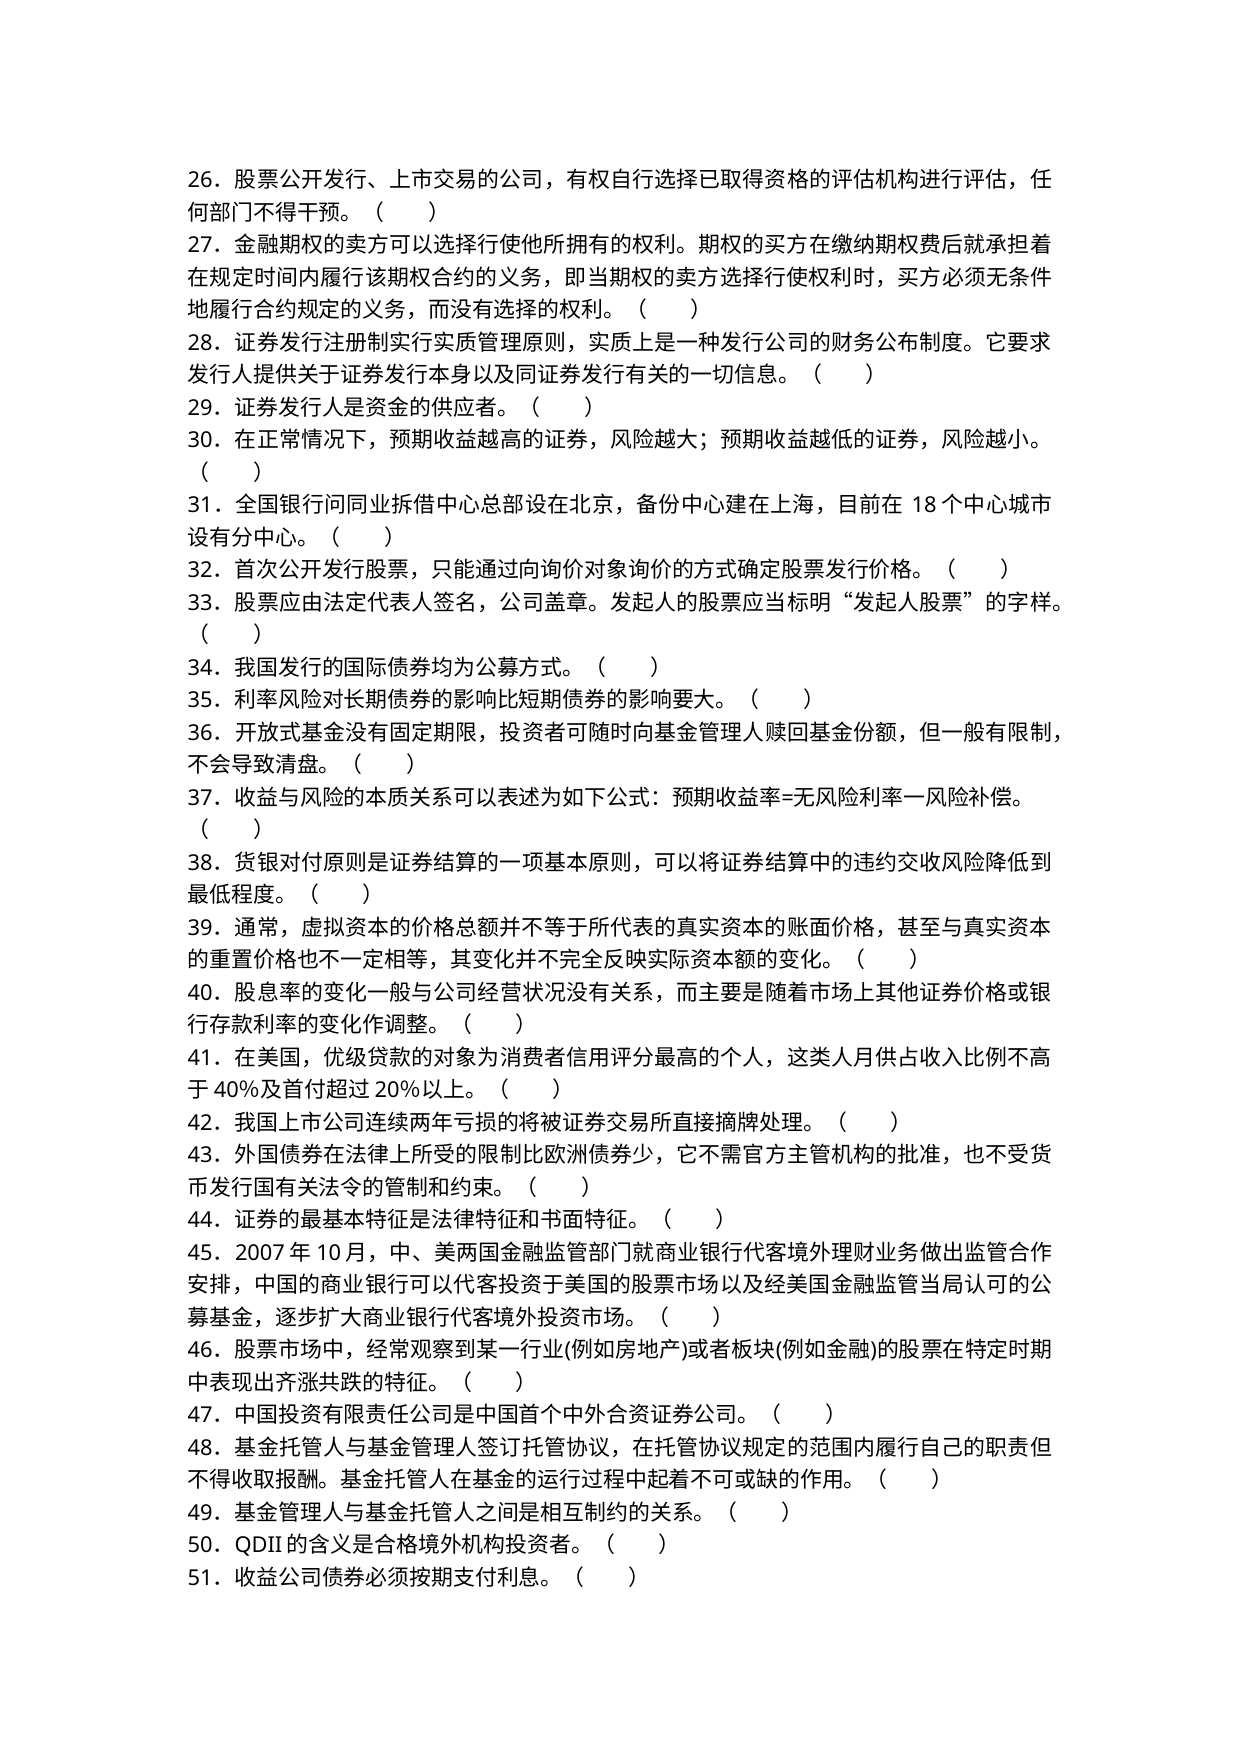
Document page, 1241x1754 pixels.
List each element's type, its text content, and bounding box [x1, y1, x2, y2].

text 37．收益与风险的本质关系可以表述为如下公式：预期收益率=无风险利率一风险补偿。（ ） [187, 779, 1053, 844]
text 49．基金管理人与基金托管人之间是相互制约的关系。（ ） [187, 1494, 1053, 1527]
text 43．外国债券在法律上所受的限制比欧洲债券少，它不需官方主管机构的批准，也不受货币发行国有关法令的管制和约束。（ ） [187, 1137, 1053, 1202]
text 48．基金托管人与基金管理人签订托管协议，在托管协议规定的范围内履行自己的职责但不得收取报酬。基金托管人在基金的运行过程中起着不可或缺的作用。（ ） [187, 1429, 1053, 1494]
text 31．全国银行问同业拆借中心总部设在北京，备份中心建在上海，目前在18个中心城市设有分中心。（ ） [187, 487, 1053, 552]
text 26．股票公开发行、上市交易的公司，有权自行选择已取得资格的评估机构进行评估，任何部门不得干预。（ ） [187, 162, 1053, 227]
text 44．证券的最基本特征是法律特征和书面特征。（ ） [187, 1202, 1053, 1234]
text 32．首次公开发行股票，只能通过向询价对象询价的方式确定股票发行价格。（ ） [187, 552, 1053, 584]
text 46．股票市场中，经常观察到某一行业(例如房地产)或者板块(例如金融)的股票在特定时期中表现出齐涨共跌的特征。（ ） [187, 1332, 1053, 1397]
text 33．股票应由法定代表人签名，公司盖章。发起人的股票应当标明“发起人股票”的字样。（ ） [187, 584, 1053, 649]
text 30．在正常情况下，预期收益越高的证券，风险越大；预期收益越低的证券，风险越小。（ ） [187, 422, 1053, 487]
text 34．我国发行的国际债券均为公募方式。（ ） [187, 649, 1053, 682]
text 40．股息率的变化一般与公司经营状况没有关系，而主要是随着市场上其他证券价格或银行存款利率的变化作调整。（ ） [187, 974, 1053, 1039]
text 51．收益公司债券必须按期支付利息。（ ） [187, 1559, 1053, 1592]
text 42．我国上市公司连续两年亏损的将被证券交易所直接摘牌处理。（ ） [187, 1104, 1053, 1137]
text 47．中国投资有限责任公司是中国首个中外合资证券公司。（ ） [187, 1397, 1053, 1429]
text 29．证券发行人是资金的供应者。（ ） [187, 389, 1053, 422]
text 28．证券发行注册制实行实质管理原则，实质上是一种发行公司的财务公布制度。它要求发行人提供关于证券发行本身以及同证券发行有关的一切信息。（ ） [187, 324, 1053, 389]
text 41．在美国，优级贷款的对象为消费者信用评分最高的个人，这类人月供占收入比例不高于40％及首付超过20％以上。（ ） [187, 1039, 1053, 1104]
text 45．2007年10月，中、美两国金融监管部门就商业银行代客境外理财业务做出监管合作安排，中国的商业银行可以代客投资于美国的股票市场以及经美国金融监管当局认可的公募基金，逐步扩大商业银行代客境外投资市场。（ ） [187, 1234, 1053, 1332]
text 50．QDII的含义是合格境外机构投资者。（ ） [187, 1527, 1053, 1559]
text 35．利率风险对长期债券的影响比短期债券的影响要大。（ ） [187, 682, 1053, 714]
text 36．开放式基金没有固定期限，投资者可随时向基金管理人赎回基金份额，但一般有限制，不会导致清盘。（ ） [187, 714, 1053, 779]
text 39．通常，虚拟资本的价格总额并不等于所代表的真实资本的账面价格，甚至与真实资本的重置价格也不一定相等，其变化并不完全反映实际资本额的变化。（ ） [187, 909, 1053, 974]
text 38．货银对付原则是证券结算的一项基本原则，可以将证券结算中的违约交收风险降低到最低程度。（ ） [187, 844, 1053, 909]
text 27．金融期权的卖方可以选择行使他所拥有的权利。期权的买方在缴纳期权费后就承担着在规定时间内履行该期权合约的义务，即当期权的卖方选择行使权利时，买方必须无条件地履行合约规定的义务，而没有选择的权利。（ ） [187, 227, 1053, 324]
